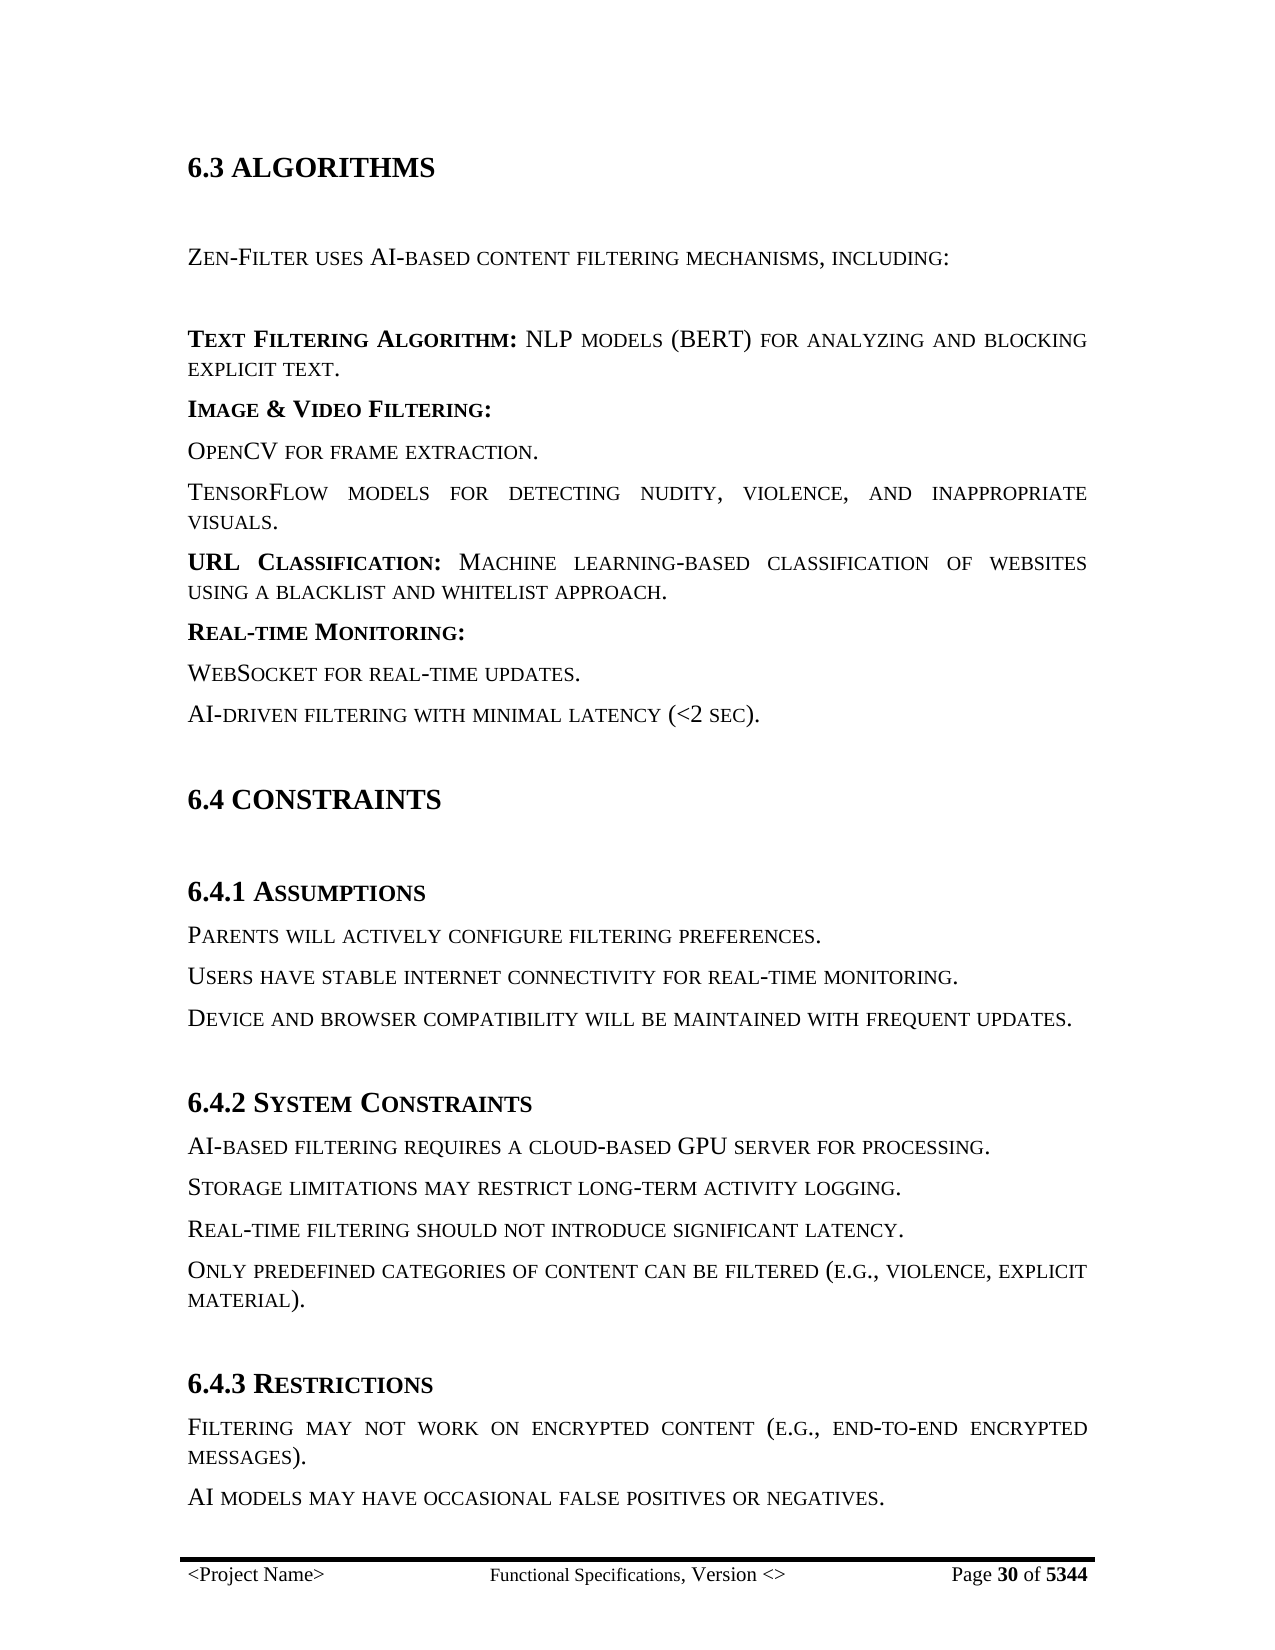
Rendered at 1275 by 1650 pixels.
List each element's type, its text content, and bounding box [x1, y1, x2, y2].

text WebSocket for real-time updates. [187, 658, 1087, 687]
text Image & Video Filtering: [187, 394, 1087, 423]
text Real-time filtering should not introduce significant latency. [187, 1214, 1087, 1242]
text Storage limitations may restrict long-term activity logging. [187, 1172, 1087, 1201]
text Only predefined categories of content can be filtered (e.g., violence, explicit material). [187, 1255, 1087, 1312]
text Users have stable internet connectivity for real-time monitoring. [187, 961, 1087, 990]
text TensorFlow models for detecting nudity, violence, and inappropriate visuals. [187, 477, 1087, 534]
text 6.4.1 Assumptions [187, 874, 1087, 908]
text 6.4.3 Restrictions [187, 1366, 1087, 1400]
text URL Classification: Machine learning-based classification of websites using a blacklist and whitelist approach. [187, 547, 1087, 604]
text 6.4.2 System Constraints [187, 1085, 1087, 1119]
text AI-driven filtering with minimal latency (<2 sec). [187, 699, 1087, 728]
text 6.4 CONSTRAINTS [187, 782, 1087, 816]
text Parents will actively configure filtering preferences. [187, 920, 1087, 949]
text Zen-Filter uses AI-based content filtering mechanisms, including: [187, 242, 1087, 271]
text AI-based filtering requires a cloud-based GPU server for processing. [187, 1131, 1087, 1160]
text 6.3 ALGORITHMS [187, 150, 1087, 183]
text Filtering may not work on encrypted content (e.g., end-to-end encrypted messages). [187, 1412, 1087, 1470]
text AI models may have occasional false positives or negatives. [187, 1482, 1087, 1511]
text Real-time Monitoring: [187, 617, 1087, 646]
text Text Filtering Algorithm: NLP models (BERT) for analyzing and blocking explicit text. [187, 324, 1087, 382]
text OpenCV for frame extraction. [187, 436, 1087, 464]
text Device and browser compatibility will be maintained with frequent updates. [187, 1003, 1087, 1031]
